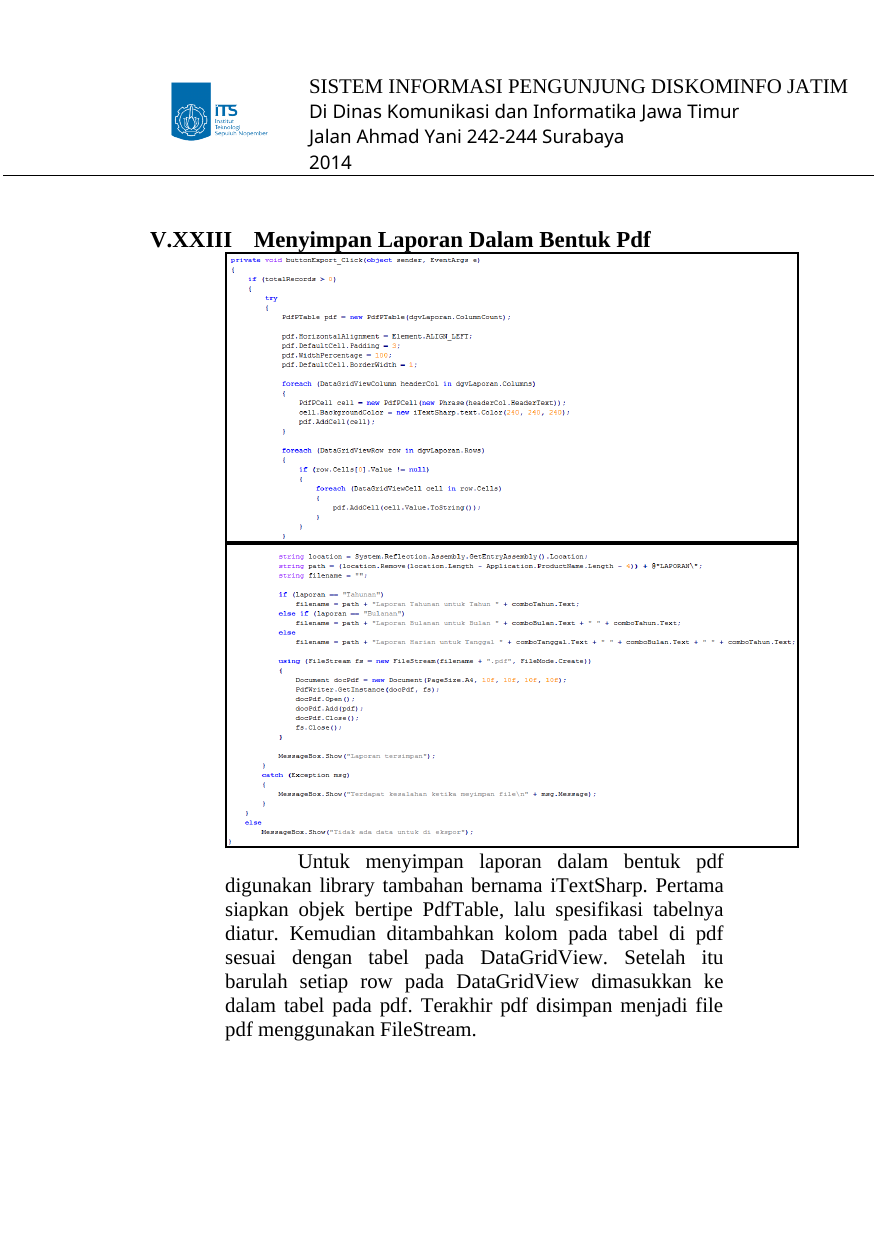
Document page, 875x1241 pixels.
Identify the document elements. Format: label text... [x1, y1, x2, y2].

picture [227, 545, 797, 846]
picture [227, 254, 797, 541]
subtitle Menyimpan Laporan Dalam Bentuk Pdf [150, 226, 724, 252]
list Untuk menyimpan laporan dalam bentuk pdf digunakan library tambahan bernama iTextSharp. Pertama siapkan objek bertipe PdfTable, lalu spesifikasi tabelnya diatur. Kemudian ditambahkan kolom pada tabel di pdf sesuai dengan tabel pada DataGridView. Setelah itu barulah setiap row pada DataGridView dimasukkan ke dalam tabel pada pdf. Terakhir pdf disimpan menjadi file pdf menggunakan FileStream. [225, 848, 724, 1041]
picture [152, 73, 284, 151]
